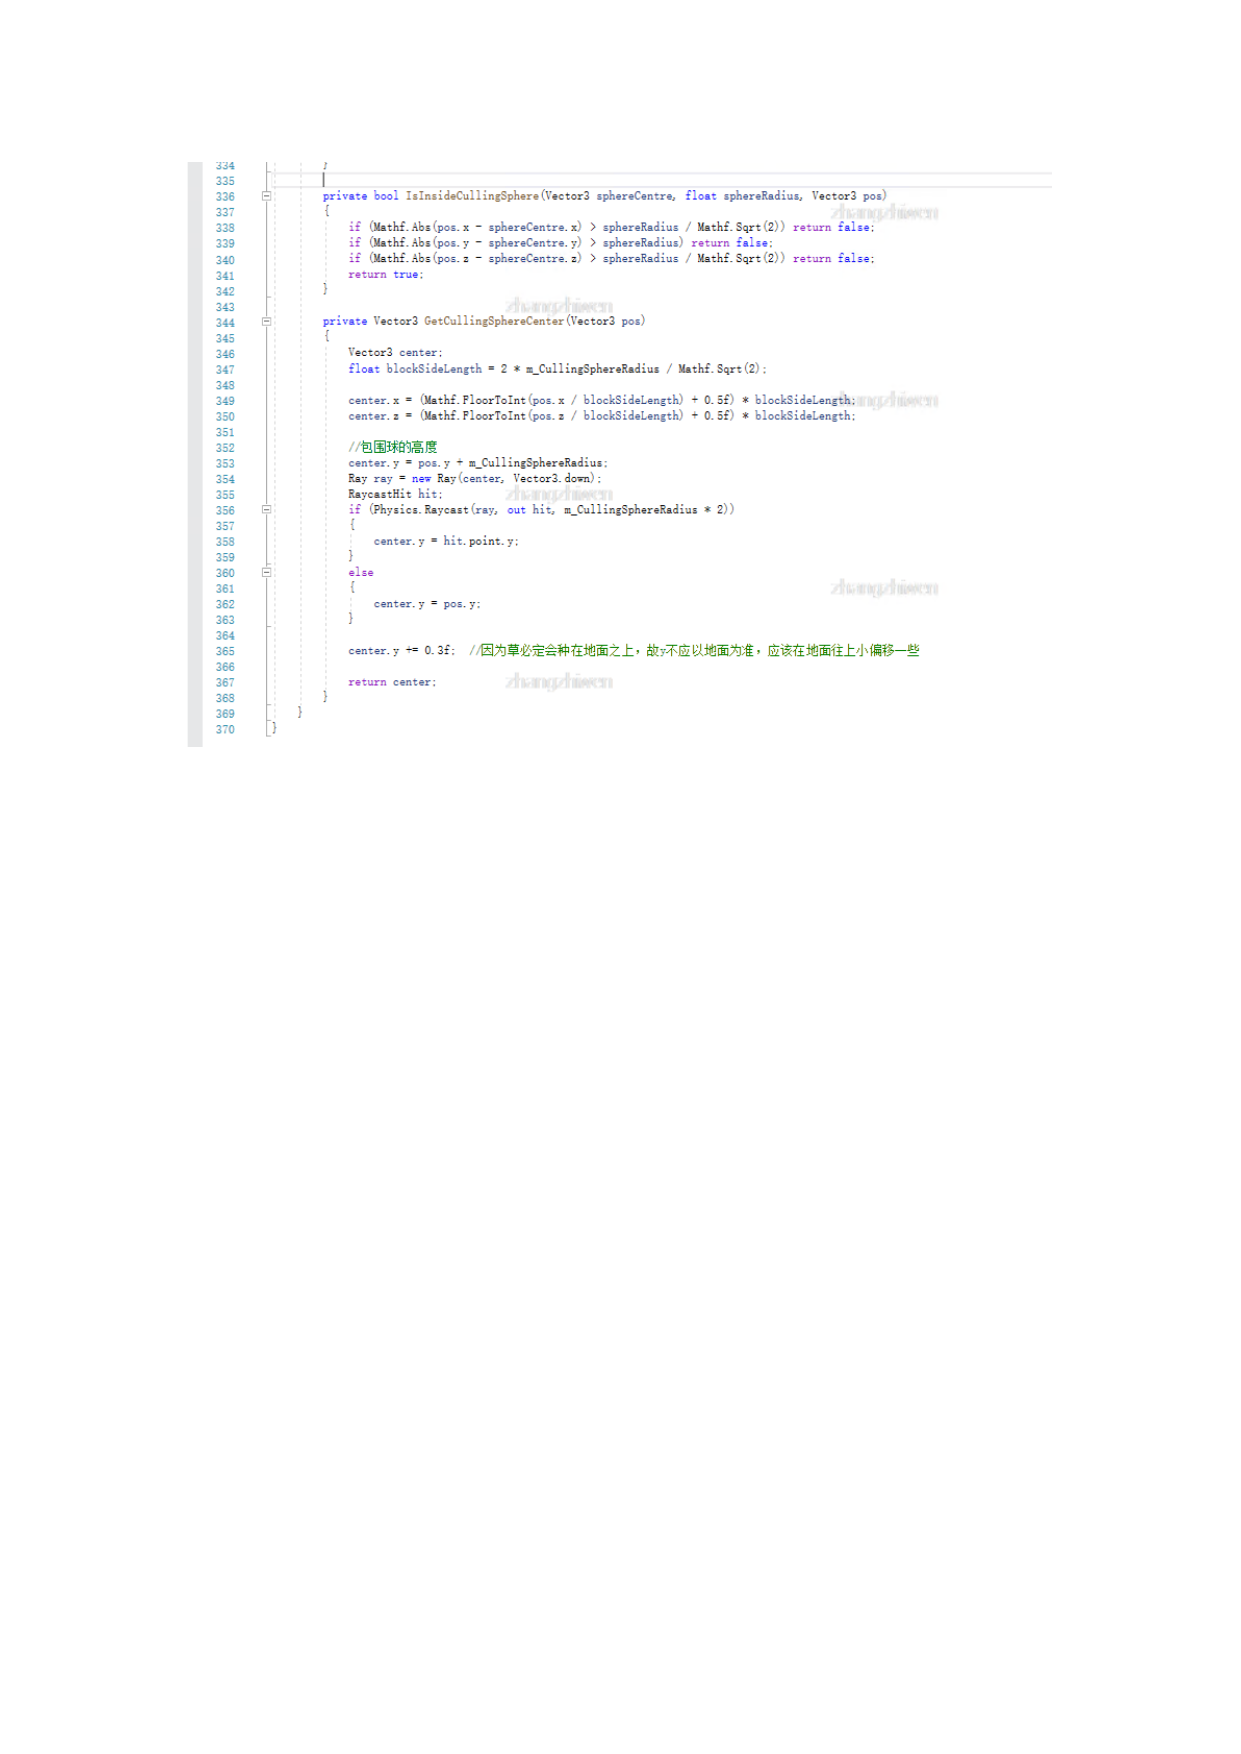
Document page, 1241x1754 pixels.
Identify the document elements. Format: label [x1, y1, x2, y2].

picture [187, 162, 1052, 747]
